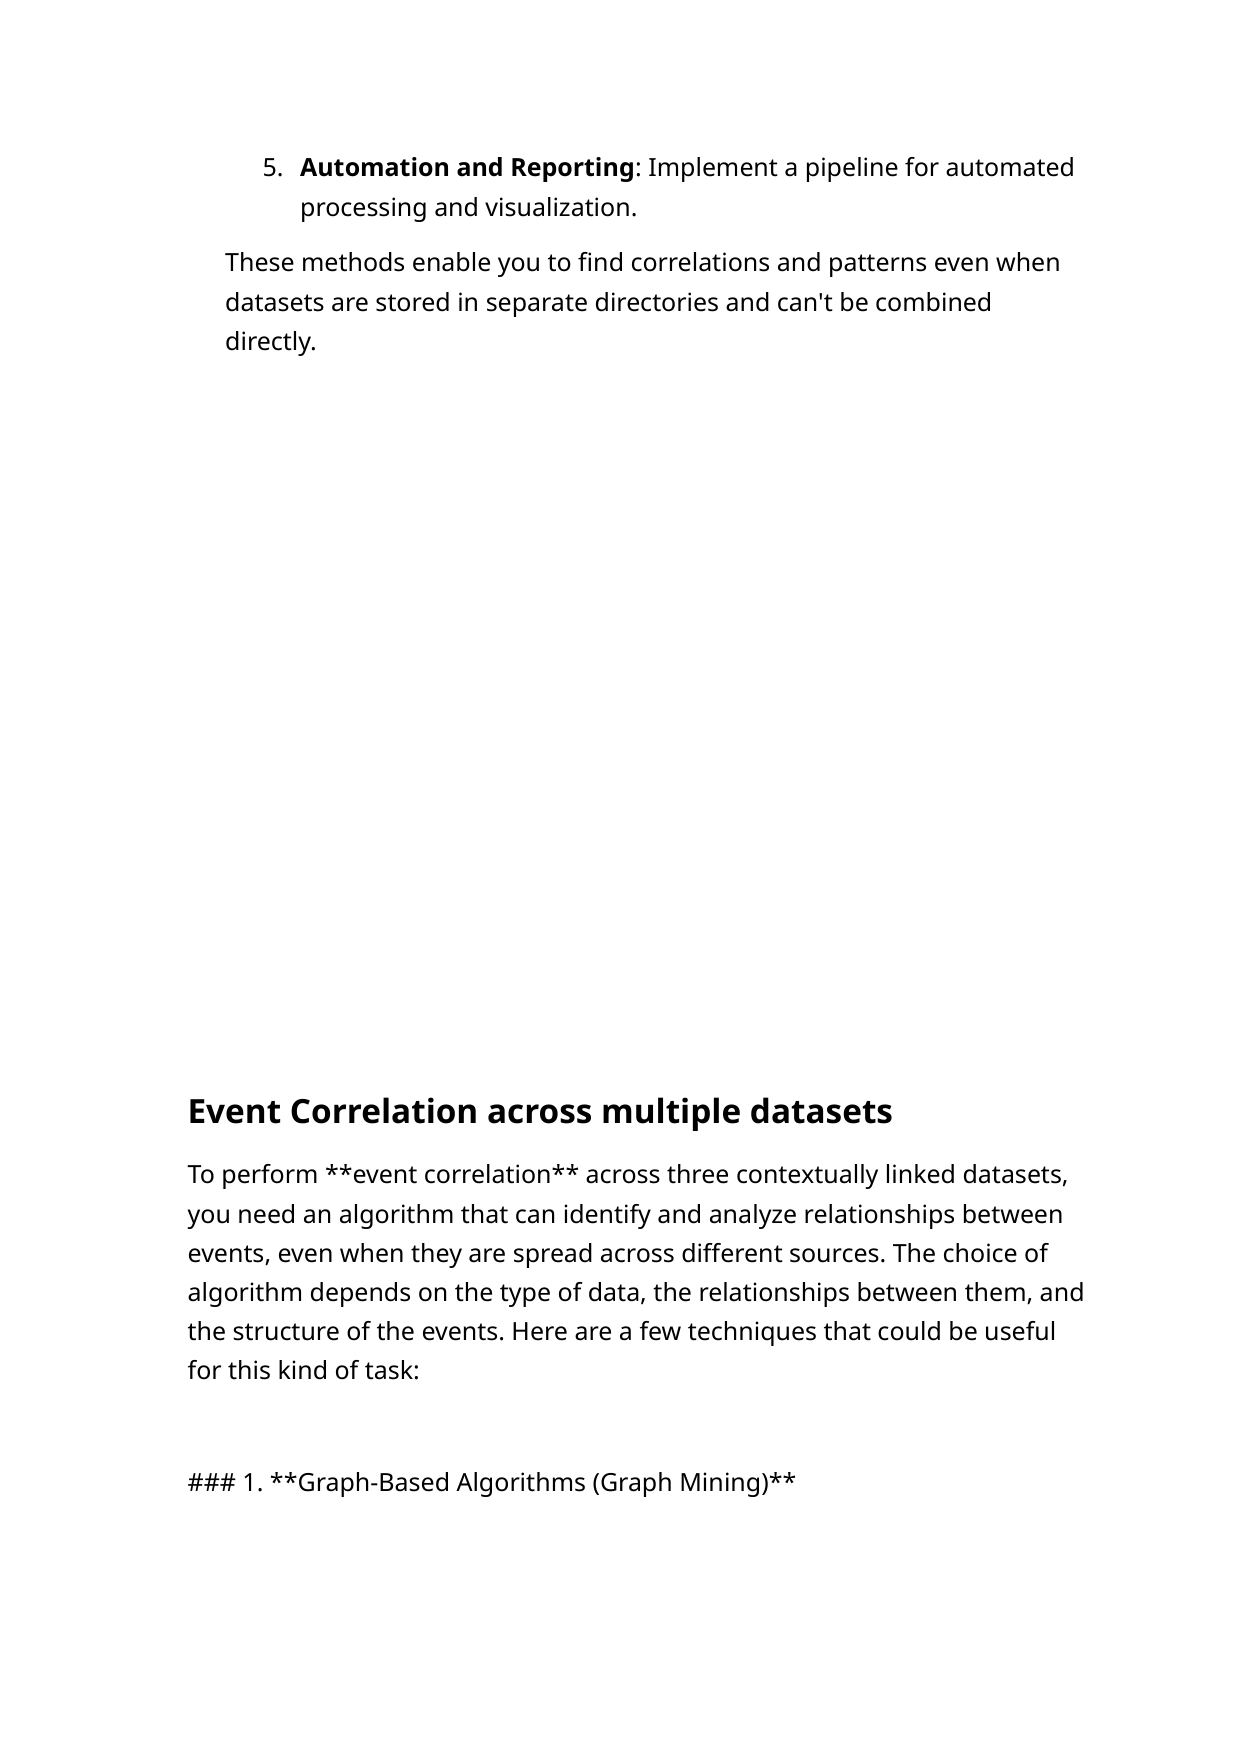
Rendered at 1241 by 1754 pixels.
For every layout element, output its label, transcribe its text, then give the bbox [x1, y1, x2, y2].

text Event Correlation across multiple datasets [187, 1088, 1090, 1134]
text To perform **event correlation** across three contextually linked datasets, you need an algorithm that can identify and analyze relationships between events, even when they are spread across different sources. The choice of algorithm depends on the type of data, the relationships between them, and the structure of the events. Here are a few techniques that could be useful for this kind of task: [187, 1157, 1090, 1387]
text These methods enable you to find correlations and patterns even when datasets are stored in separate directories and can't be combined directly. [225, 245, 1090, 357]
list Automation and Reporting: Implement a pipeline for automated processing and visualization. [262, 150, 1090, 223]
text ### 1. **Graph-Based Algorithms (Graph Mining)** [187, 1465, 1090, 1499]
